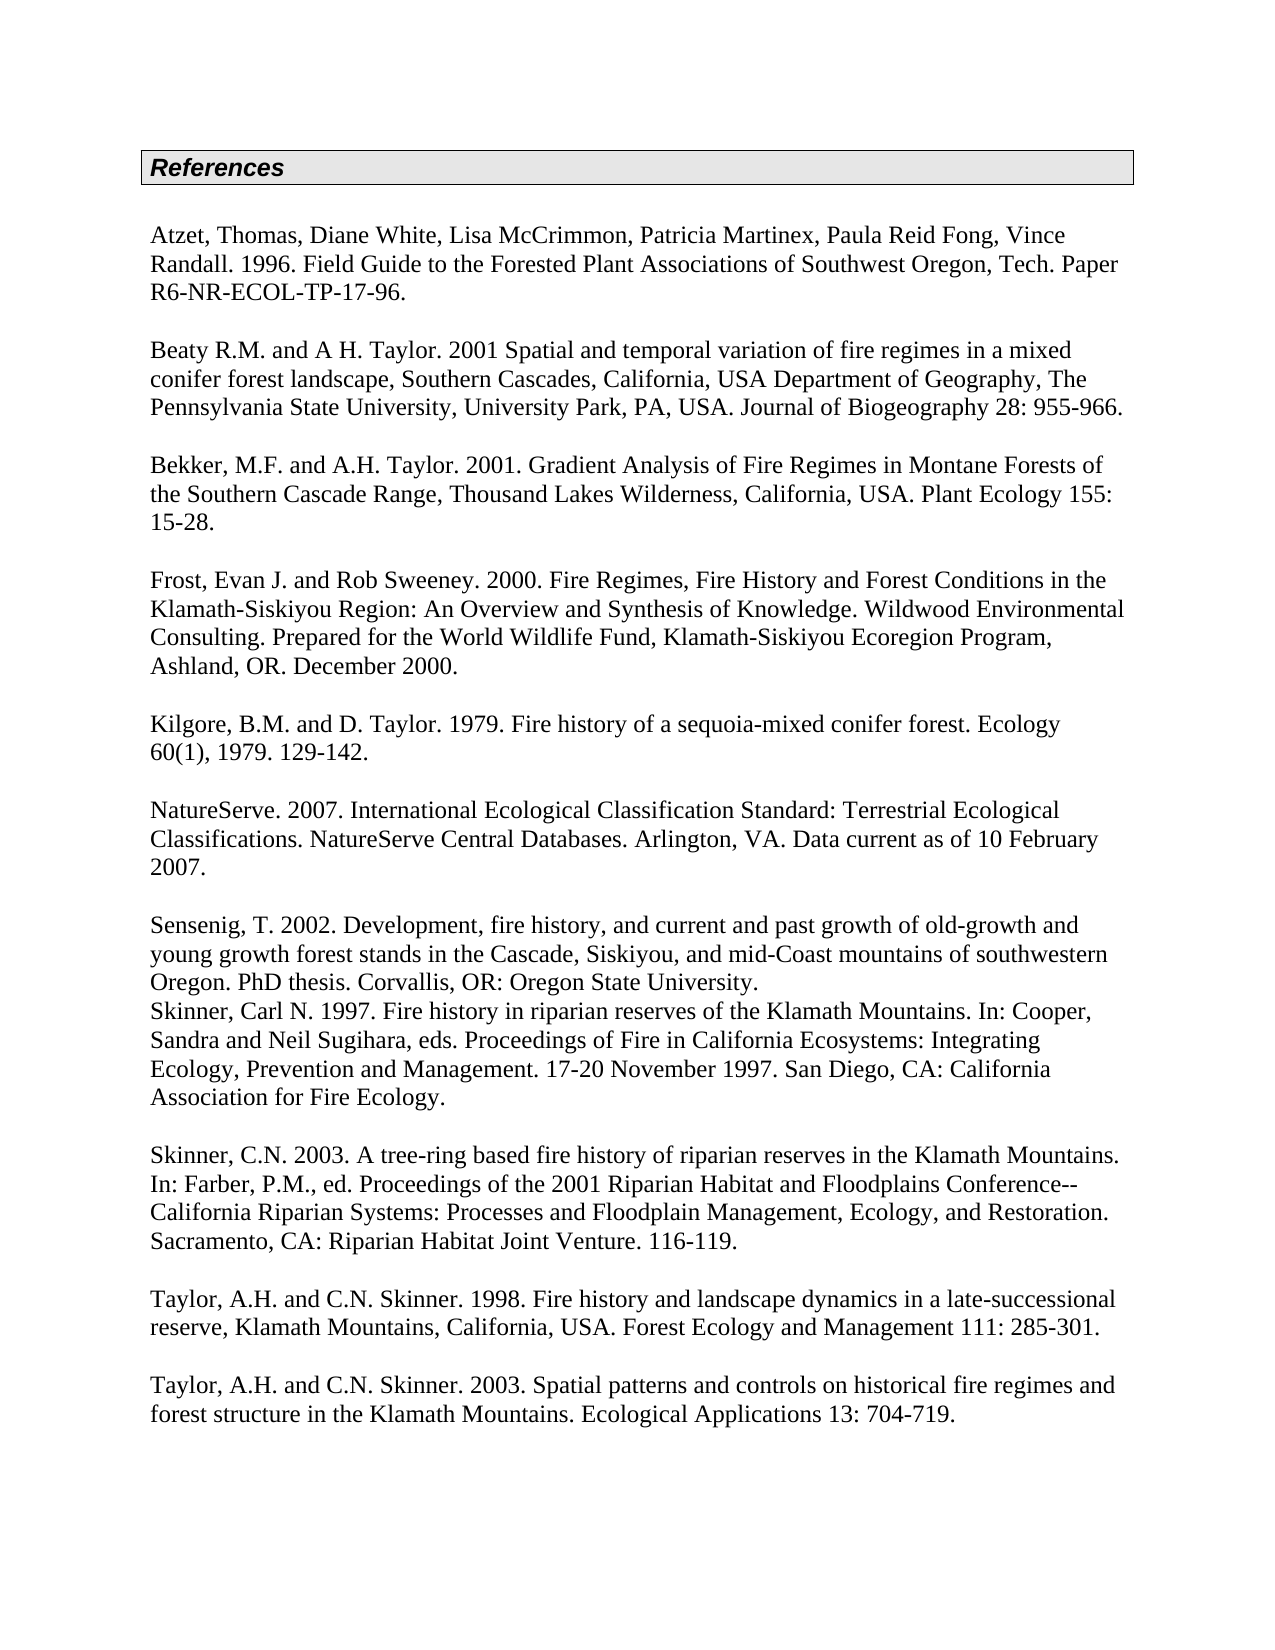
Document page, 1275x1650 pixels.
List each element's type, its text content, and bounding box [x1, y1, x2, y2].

text Sensenig, T. 2002. Development, fire history, and current and past growth of old-growth and young growth forest stands in the Cascade, Siskiyou, and mid-Coast mountains of southwestern Oregon. PhD thesis. Corvallis, OR: Oregon State University. [150, 910, 1125, 996]
text Beaty R.M. and A H. Taylor. 2001 Spatial and temporal variation of fire regimes in a mixed conifer forest landscape, Southern Cascades, California, USA Department of Geography, The Pennsylvania State University, University Park, PA, USA. Journal of Biogeography 28: 955-966. [150, 335, 1125, 421]
text Kilgore, B.M. and D. Taylor. 1979. Fire history of a sequoia-mixed conifer forest. Ecology 60(1), 1979. 129-142. [150, 709, 1125, 766]
text References [142, 151, 1133, 184]
text Bekker, M.F. and A.H. Taylor. 2001. Gradient Analysis of Fire Regimes in Montane Forests of the Southern Cascade Range, Thousand Lakes Wilderness, California, USA. Plant Ecology 155: 15-28. [150, 450, 1125, 536]
text Atzet, Thomas, Diane White, Lisa McCrimmon, Patricia Martinex, Paula Reid Fong, Vince Randall. 1996. Field Guide to the Forested Plant Associations of Southwest Oregon, Tech. Paper R6-NR-ECOL-TP-17-96. [150, 220, 1125, 306]
text Taylor, A.H. and C.N. Skinner. 2003. Spatial patterns and controls on historical fire regimes and forest structure in the Klamath Mountains. Ecological Applications 13: 704-719. [150, 1370, 1125, 1427]
text Taylor, A.H. and C.N. Skinner. 1998. Fire history and landscape dynamics in a late-successional reserve, Klamath Mountains, California, USA. Forest Ecology and Management 111: 285-301. [150, 1284, 1125, 1341]
text Skinner, C.N. 2003. A tree-ring based fire history of riparian reserves in the Klamath Mountains. In: Farber, P.M., ed. Proceedings of the 2001 Riparian Habitat and Floodplains Conference--California Riparian Systems: Processes and Floodplain Management, Ecology, and Restoration. Sacramento, CA: Riparian Habitat Joint Venture. 116-119. [150, 1140, 1125, 1255]
text Frost, Evan J. and Rob Sweeney. 2000. Fire Regimes, Fire History and Forest Conditions in the Klamath-Siskiyou Region: An Overview and Synthesis of Knowledge. Wildwood Environmental Consulting. Prepared for the World Wildlife Fund, Klamath-Siskiyou Ecoregion Program, Ashland, OR. December 2000. [150, 565, 1125, 680]
text NatureServe. 2007. International Ecological Classification Standard: Terrestrial Ecological Classifications. NatureServe Central Databases. Arlington, VA. Data current as of 10 February 2007. [150, 795, 1125, 881]
text Skinner, Carl N. 1997. Fire history in riparian reserves of the Klamath Mountains. In: Cooper, Sandra and Neil Sugihara, eds. Proceedings of Fire in California Ecosystems: Integrating Ecology, Prevention and Management. 17-20 November 1997. San Diego, CA: California Association for Fire Ecology. [150, 996, 1125, 1111]
